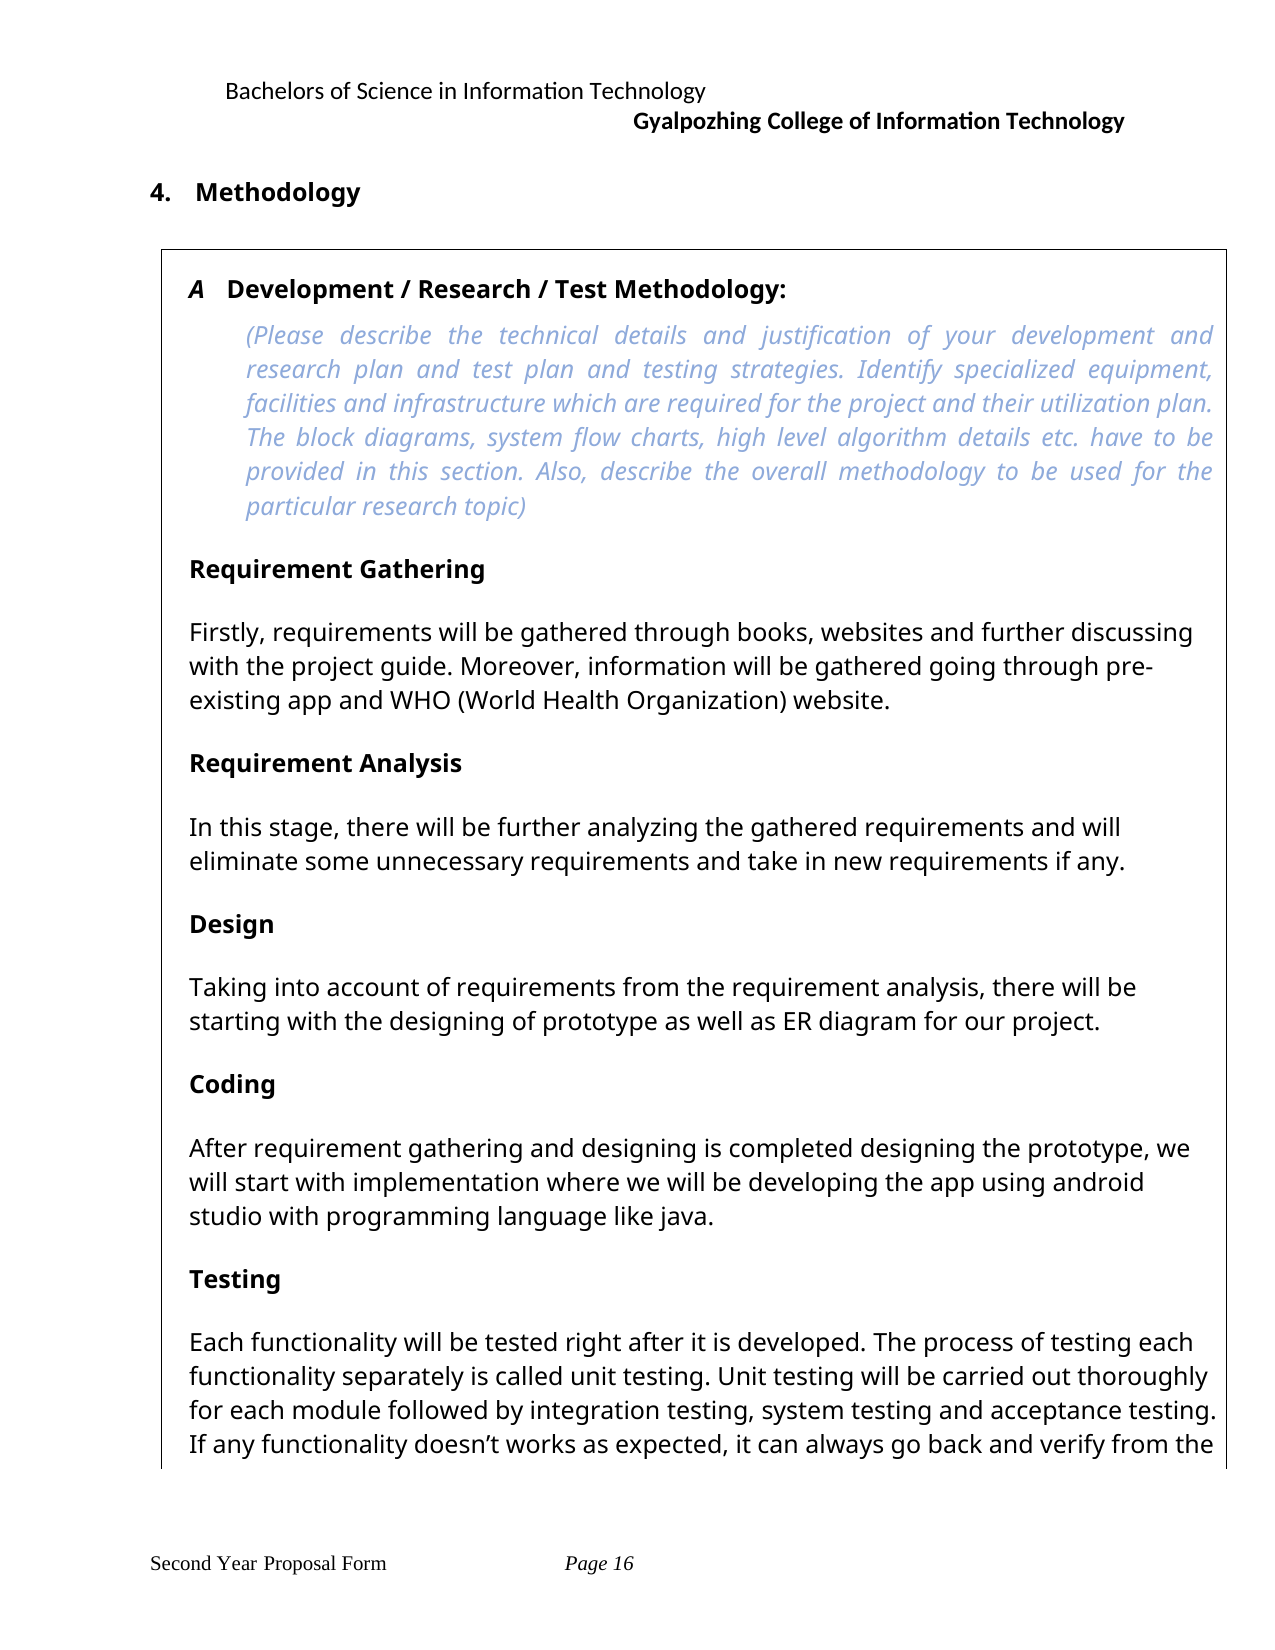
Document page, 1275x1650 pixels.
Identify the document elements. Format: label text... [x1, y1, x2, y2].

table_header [162, 250, 1226, 1469]
subtitle 4. Methodology [150, 175, 1125, 209]
